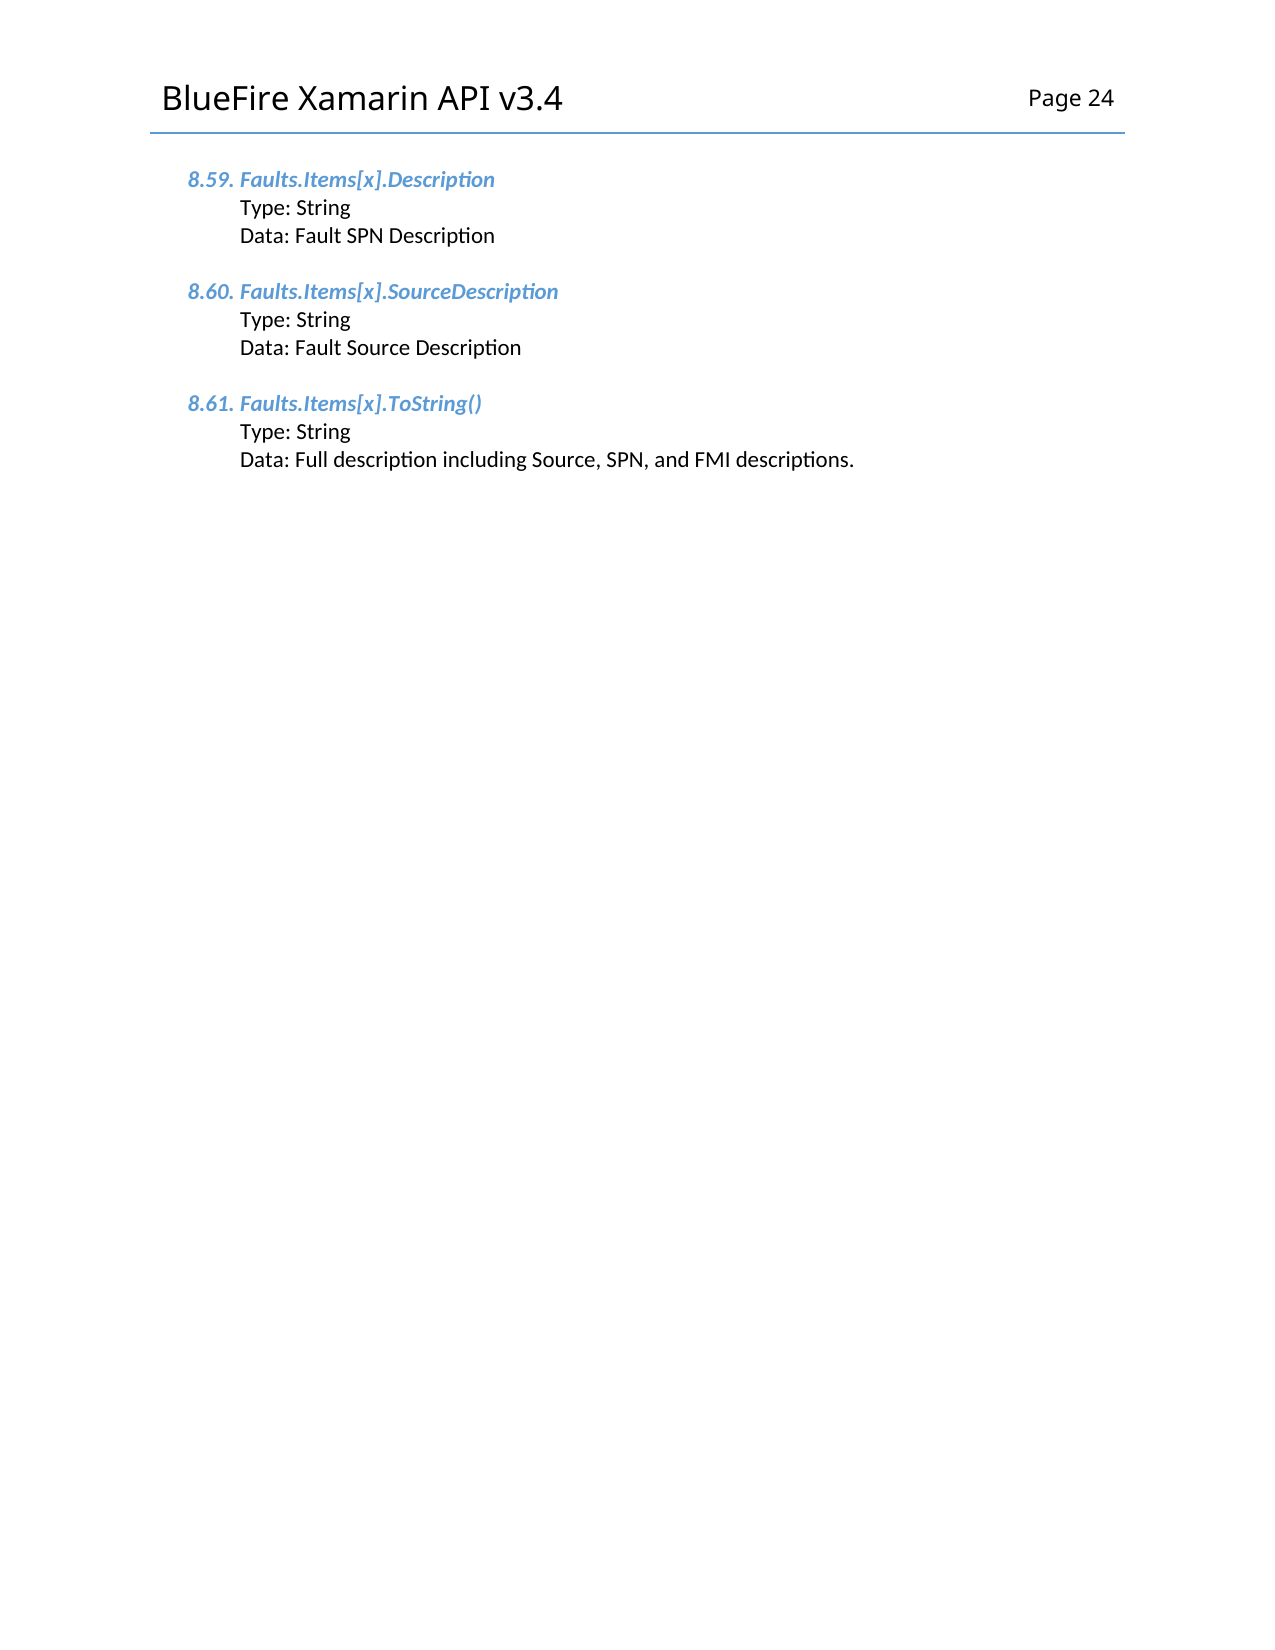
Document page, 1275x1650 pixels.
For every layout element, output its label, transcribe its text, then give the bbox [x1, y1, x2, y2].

text Type: String [240, 417, 1125, 445]
text Data: Fault SPN Description [240, 221, 1125, 249]
list Faults.Items[x].SourceDescription [187, 277, 1125, 305]
text Type: String [240, 193, 1125, 221]
text Data: Fault Source Description [240, 333, 1125, 361]
list Faults.Items[x].Description [187, 165, 1125, 193]
list Faults.Items[x].ToString() [187, 389, 1125, 417]
text Type: String [240, 305, 1125, 333]
text Data: Full description including Source, SPN, and FMI descriptions. [240, 445, 1125, 473]
